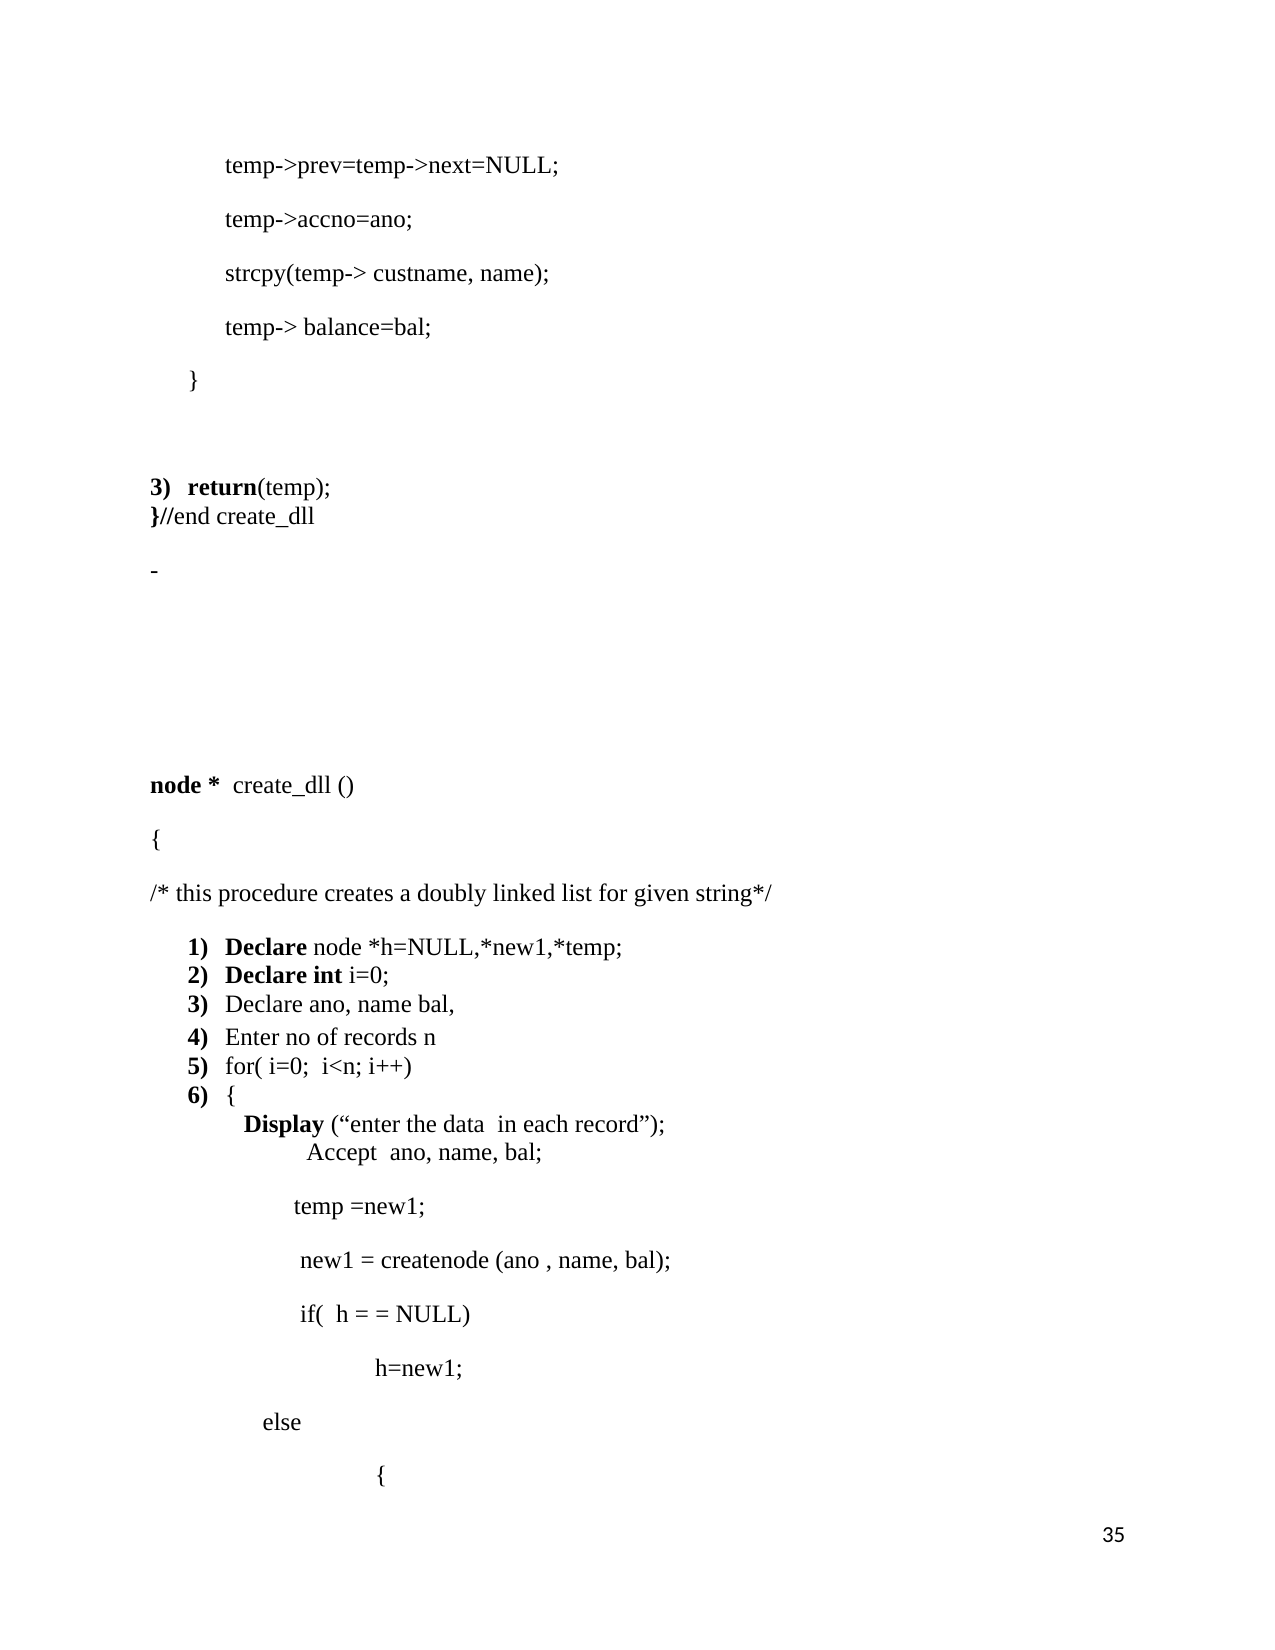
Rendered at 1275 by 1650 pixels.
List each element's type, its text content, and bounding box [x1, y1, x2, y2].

text if( h = = NULL) [300, 1299, 1125, 1328]
list for( i=0; i<n; i++) [187, 1051, 1125, 1080]
text temp-> balance=bal; [150, 312, 1125, 340]
text { [150, 824, 1125, 853]
text /* this procedure creates a doubly linked list for given string*/ [150, 878, 1125, 907]
text node * create_dll () [150, 770, 1125, 799]
text temp =new1; [262, 1191, 1125, 1220]
list { [187, 1080, 1125, 1109]
text - [150, 555, 1125, 584]
list return(temp); [150, 472, 1125, 501]
list Declare ano, name bal, [187, 989, 1125, 1018]
text }//end create_dll [150, 501, 1125, 530]
text temp->accno=ano; [150, 204, 1125, 233]
text else [262, 1407, 1125, 1435]
text { [375, 1461, 1125, 1489]
text temp->prev=temp->next=NULL; [150, 150, 1125, 179]
text } [150, 365, 1125, 394]
text new1 = createnode (ano , name, bal); [300, 1245, 1125, 1274]
list Enter no of records n [187, 1022, 1125, 1051]
text Display (“enter the data in each record”); [225, 1109, 1125, 1137]
text strcpy(temp-> custname, name); [150, 258, 1125, 286]
list Declare node *h=NULL,*new1,*temp; [187, 932, 1125, 961]
text h=new1; [375, 1353, 1125, 1382]
text Accept ano, name, bal; [262, 1137, 1125, 1166]
list Declare int i=0; [187, 961, 1125, 989]
